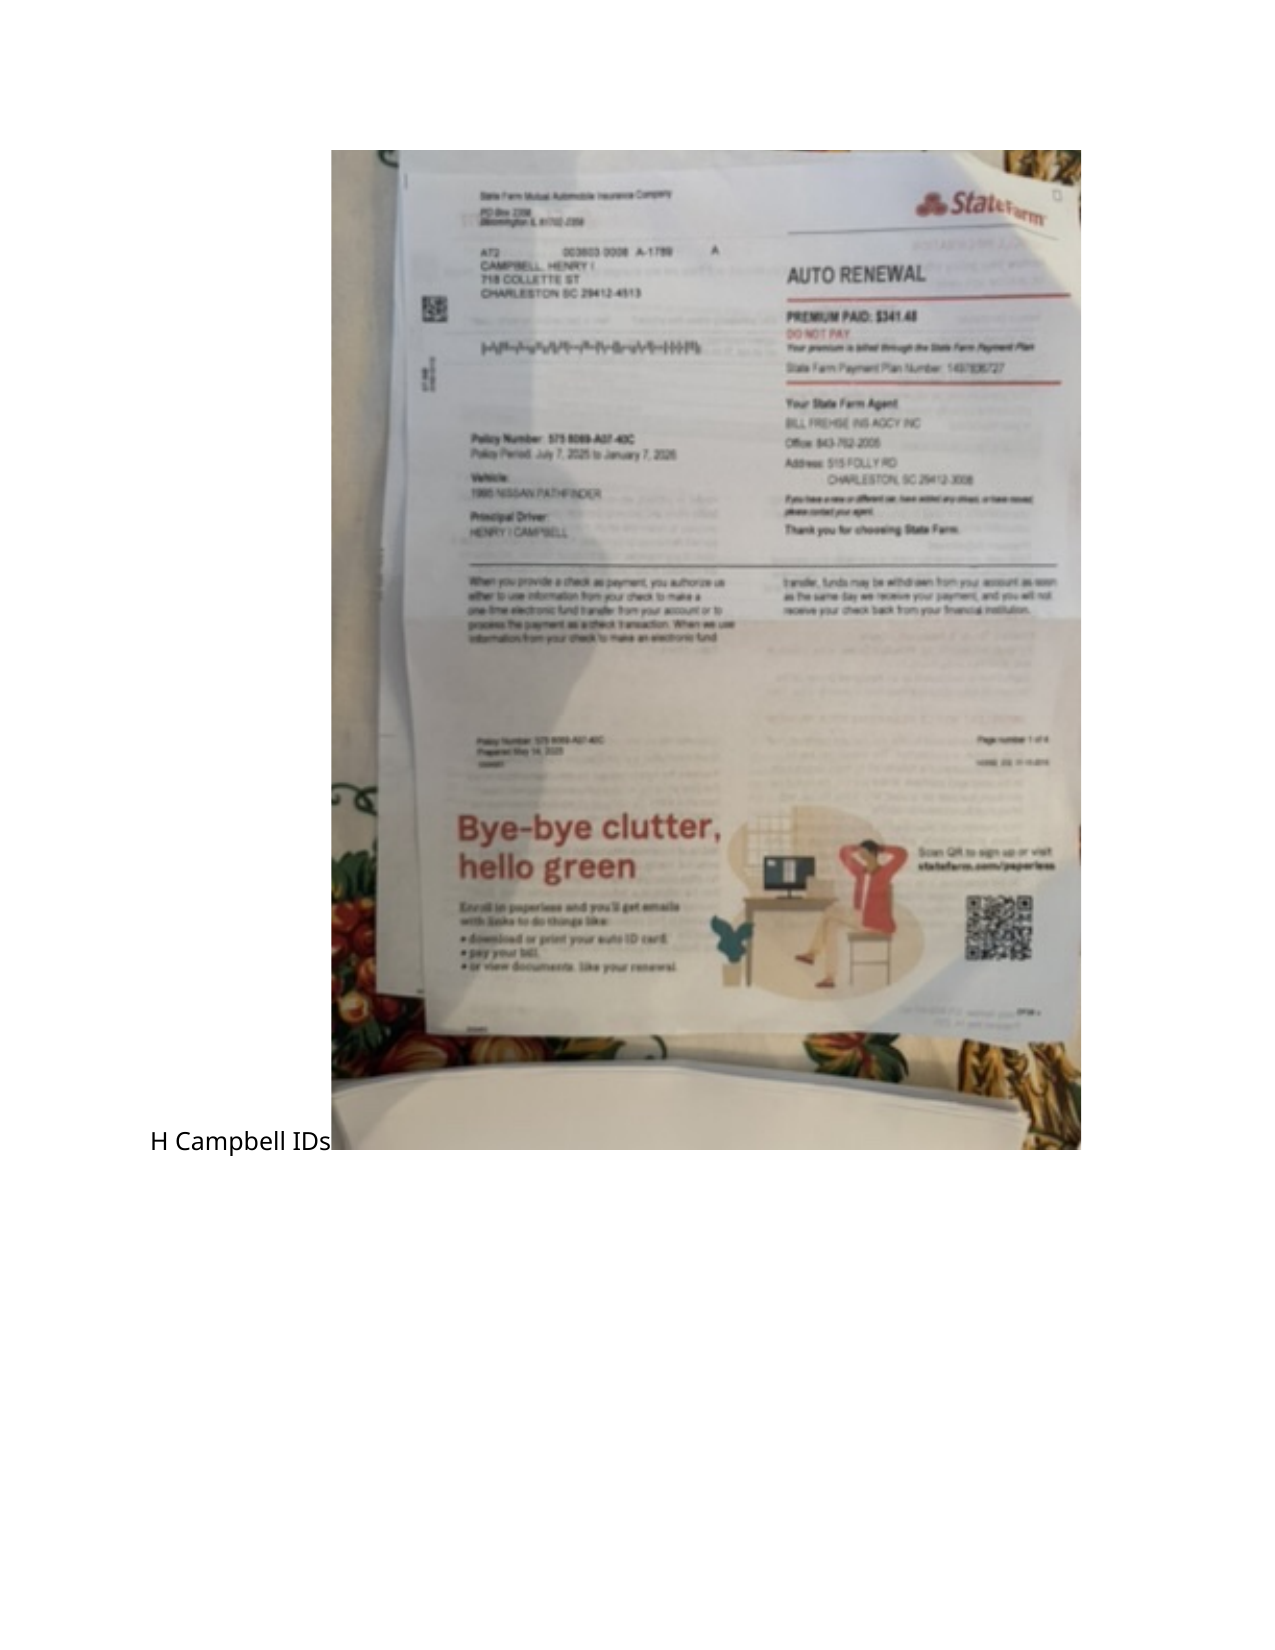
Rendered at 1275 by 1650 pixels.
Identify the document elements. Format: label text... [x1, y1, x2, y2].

picture [331, 150, 1082, 1150]
